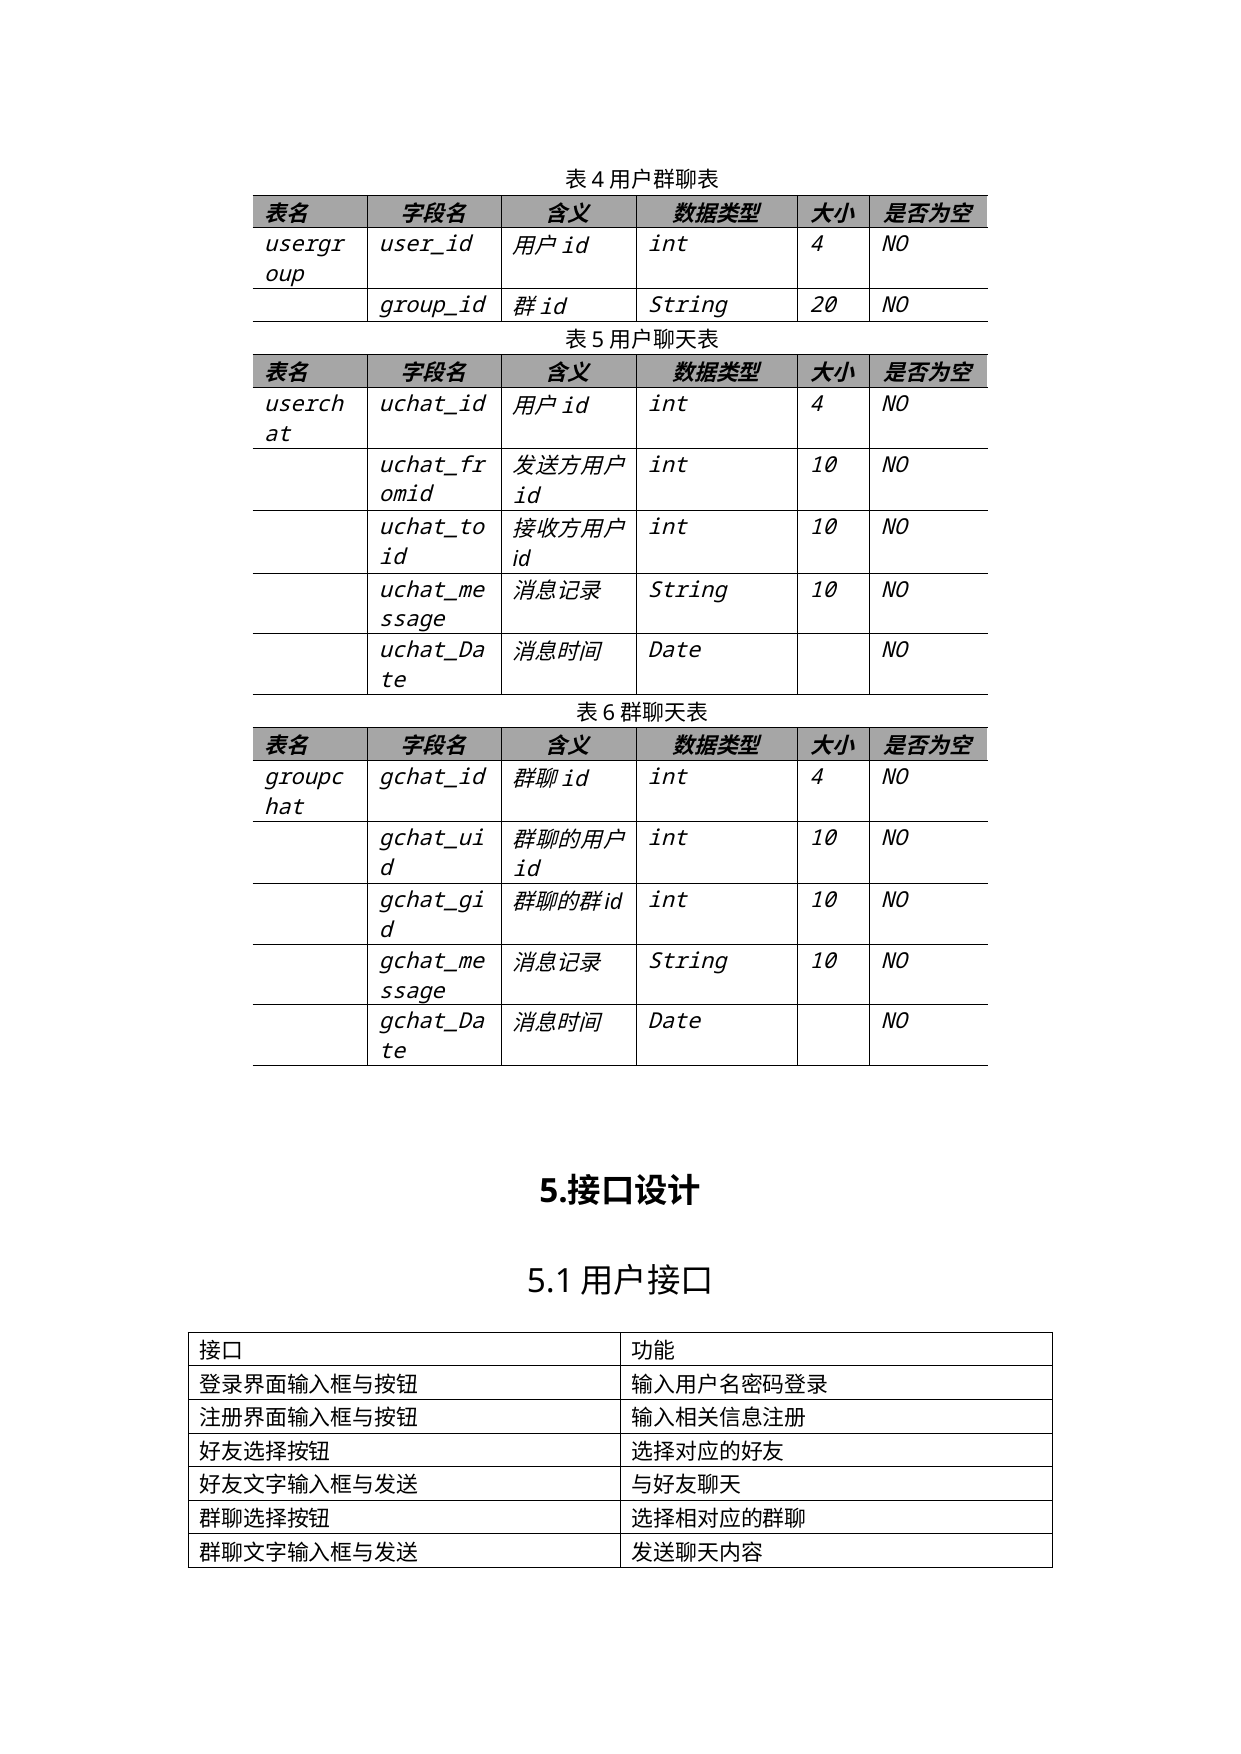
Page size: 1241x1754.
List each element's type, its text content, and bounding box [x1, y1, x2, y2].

table_cell 注册界面输入框与按钮 [189, 1400, 620, 1432]
table_cell 好友选择按钮 [189, 1434, 620, 1466]
table_cell [253, 634, 367, 694]
table_cell 20 [798, 289, 869, 321]
table_header 数据类型 [637, 728, 797, 760]
table_header 是否为空 [870, 355, 987, 387]
table_cell 10 [798, 884, 869, 944]
table_cell [798, 1005, 869, 1065]
table_cell NO [870, 1005, 987, 1065]
table_cell NO [870, 634, 987, 694]
table_cell NO [870, 822, 987, 883]
table_cell 群聊的群id [502, 884, 636, 944]
table_cell 10 [798, 574, 869, 633]
table_cell uchat_fromid [368, 449, 501, 510]
table_cell 群聊选择按钮 [189, 1501, 620, 1533]
table_cell NO [870, 574, 987, 633]
table_cell Date [637, 1005, 797, 1065]
table_header 字段名 [368, 355, 501, 387]
table_cell 消息时间 [502, 1005, 636, 1065]
table_cell NO [870, 511, 987, 572]
table_cell String [637, 945, 797, 1004]
table_header 字段名 [368, 196, 501, 227]
table_header 表名 [253, 196, 367, 227]
table_header 含义 [502, 355, 636, 387]
table_cell gchat_gid [368, 884, 501, 944]
table_cell uchat_id [368, 388, 501, 447]
table_header 接口 [189, 1333, 620, 1365]
text 表5 用户聊天表 [187, 322, 1053, 354]
table_cell 群id [502, 289, 636, 321]
table_cell gchat_Date [368, 1005, 501, 1065]
table_cell 发送聊天内容 [621, 1534, 1052, 1567]
table_cell [253, 574, 367, 633]
table_cell int [637, 822, 797, 883]
table_cell 输入用户名密码登录 [621, 1366, 1052, 1399]
table_header 表名 [253, 355, 367, 387]
table_cell [253, 884, 367, 944]
table_header 数据类型 [637, 196, 797, 227]
table_cell 4 [798, 388, 869, 447]
table_cell groupchat [253, 761, 367, 821]
table_cell 消息记录 [502, 945, 636, 1004]
table_cell [253, 822, 367, 883]
table_cell 用户id [502, 388, 636, 447]
table_header 含义 [502, 728, 636, 760]
table_cell NO [870, 945, 987, 1004]
table_cell int [637, 228, 797, 288]
table_cell user_id [368, 228, 501, 288]
table_header 是否为空 [870, 728, 987, 760]
table_cell 10 [798, 449, 869, 510]
table_header 大小 [798, 196, 869, 227]
table_header 大小 [798, 355, 869, 387]
table_cell NO [870, 884, 987, 944]
table_cell 10 [798, 822, 869, 883]
table_cell gchat_uid [368, 822, 501, 883]
table_header 字段名 [368, 728, 501, 760]
table_cell NO [870, 449, 987, 510]
text 表6 群聊天表 [187, 695, 1053, 727]
table_cell NO [870, 761, 987, 821]
table_cell String [637, 574, 797, 633]
table_cell 选择对应的好友 [621, 1434, 1052, 1466]
table_cell gchat_id [368, 761, 501, 821]
table_header 大小 [798, 728, 869, 760]
table_cell [253, 289, 367, 321]
table_cell 好友文字输入框与发送 [189, 1467, 620, 1499]
table_cell usergroup [253, 228, 367, 288]
table_cell 选择相对应的群聊 [621, 1501, 1052, 1533]
table_cell gchat_message [368, 945, 501, 1004]
table_cell NO [870, 388, 987, 447]
table_cell [798, 634, 869, 694]
table_cell NO [870, 228, 987, 288]
table_cell String [637, 289, 797, 321]
table_cell 10 [798, 511, 869, 572]
table_cell 与好友聊天 [621, 1467, 1052, 1499]
text 表4 用户群聊表 [187, 162, 1053, 194]
table_header 含义 [502, 196, 636, 227]
table_cell 接收方用户id [502, 511, 636, 572]
table_cell 10 [798, 945, 869, 1004]
table_cell userchat [253, 388, 367, 447]
table_cell int [637, 388, 797, 447]
table_cell Date [637, 634, 797, 694]
table_cell uchat_Date [368, 634, 501, 694]
table_header 是否为空 [870, 196, 987, 227]
table_cell 发送方用户id [502, 449, 636, 510]
table_cell group_id [368, 289, 501, 321]
table_cell 用户id [502, 228, 636, 288]
table_cell 消息记录 [502, 574, 636, 633]
table_cell 消息时间 [502, 634, 636, 694]
table_cell [253, 1005, 367, 1065]
table_cell [253, 945, 367, 1004]
table_header 表名 [253, 728, 367, 760]
table_cell [253, 511, 367, 572]
table_cell int [637, 449, 797, 510]
subtitle 5.1用户接口 [187, 1246, 1053, 1311]
table_header 功能 [621, 1333, 1052, 1365]
table_cell int [637, 511, 797, 572]
table_cell int [637, 884, 797, 944]
table_cell uchat_toid [368, 511, 501, 572]
table_cell 群聊文字输入框与发送 [189, 1534, 620, 1567]
table_cell 4 [798, 761, 869, 821]
table_cell 群聊的用户id [502, 822, 636, 883]
table_cell 登录界面输入框与按钮 [189, 1366, 620, 1399]
table_cell [253, 449, 367, 510]
table_cell 群聊id [502, 761, 636, 821]
table_cell 输入相关信息注册 [621, 1400, 1052, 1432]
table_cell int [637, 761, 797, 821]
table_cell 4 [798, 228, 869, 288]
table_cell uchat_message [368, 574, 501, 633]
table_header 数据类型 [637, 355, 797, 387]
title 5.接口设计 [187, 1156, 1053, 1221]
table_cell NO [870, 289, 987, 321]
